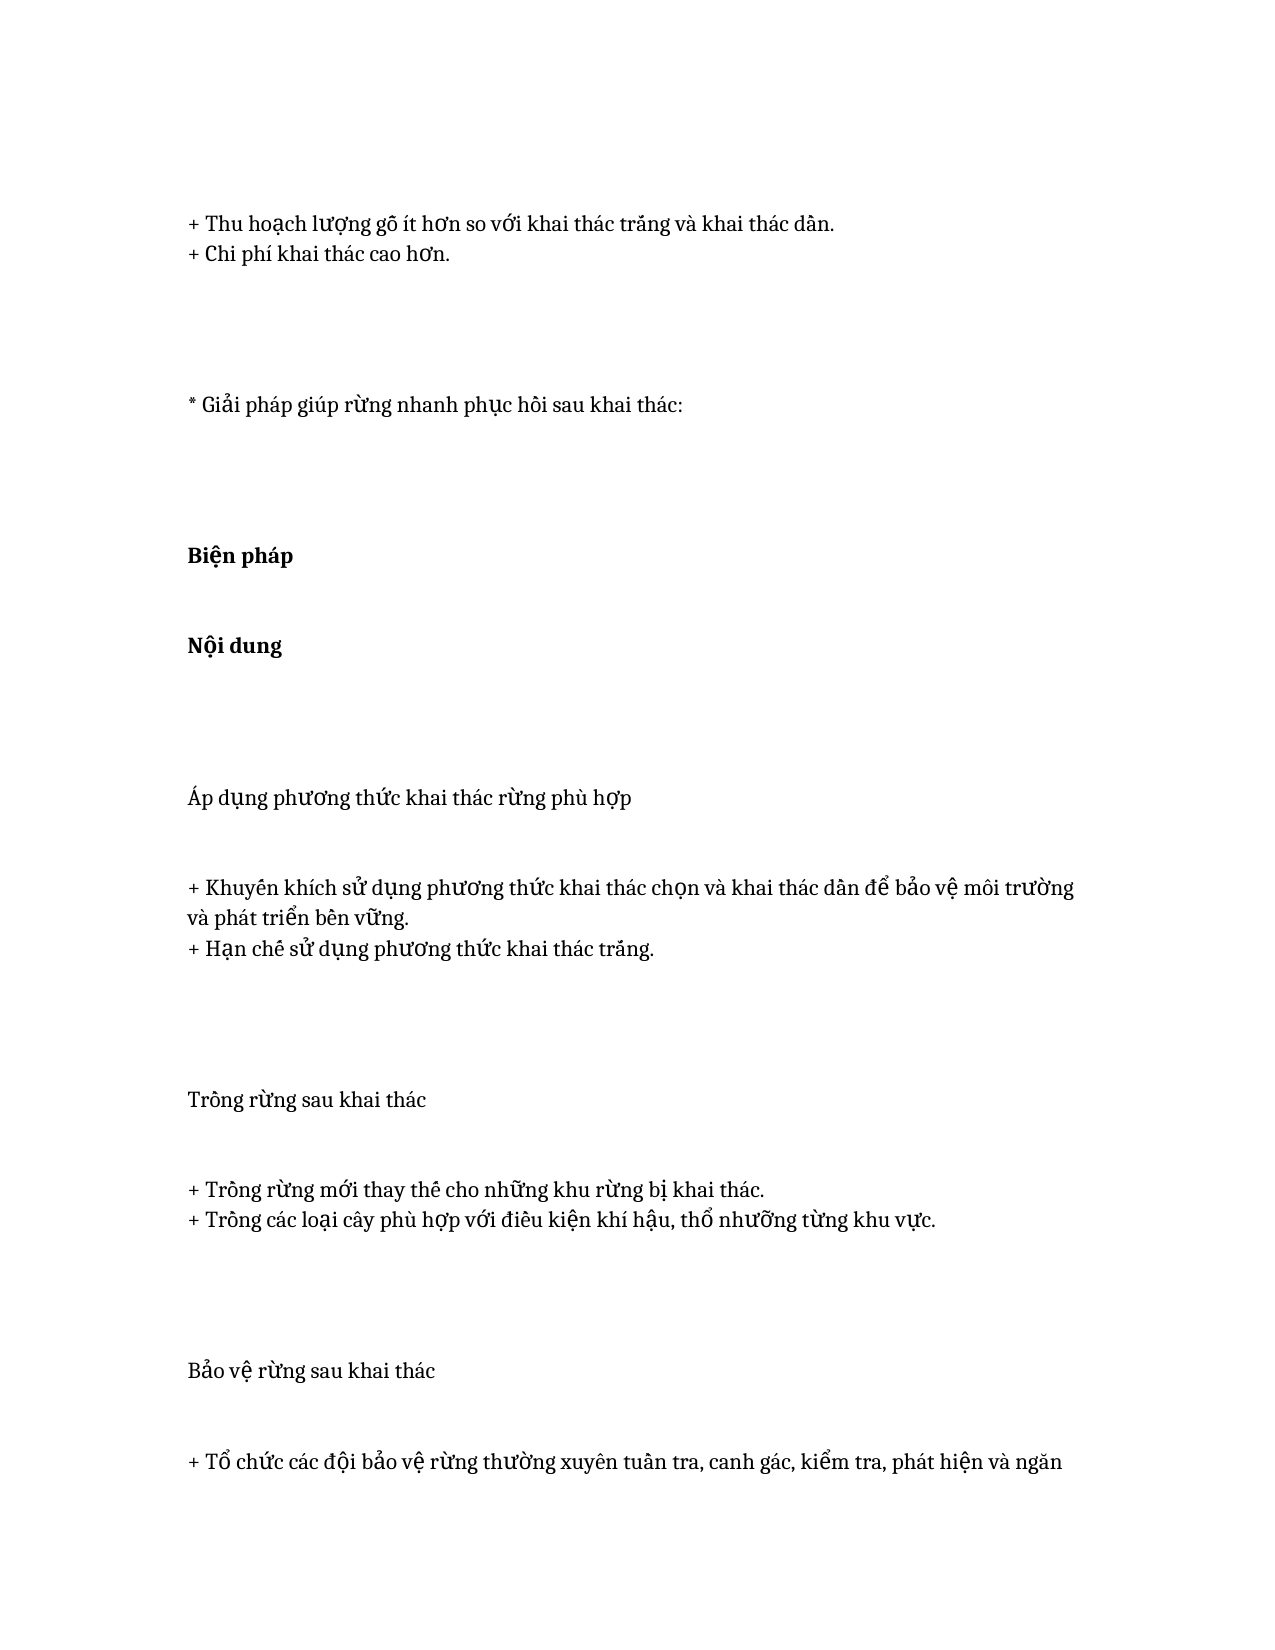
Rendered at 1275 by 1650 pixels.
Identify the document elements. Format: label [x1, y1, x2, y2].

text [187, 150, 1087, 1475]
